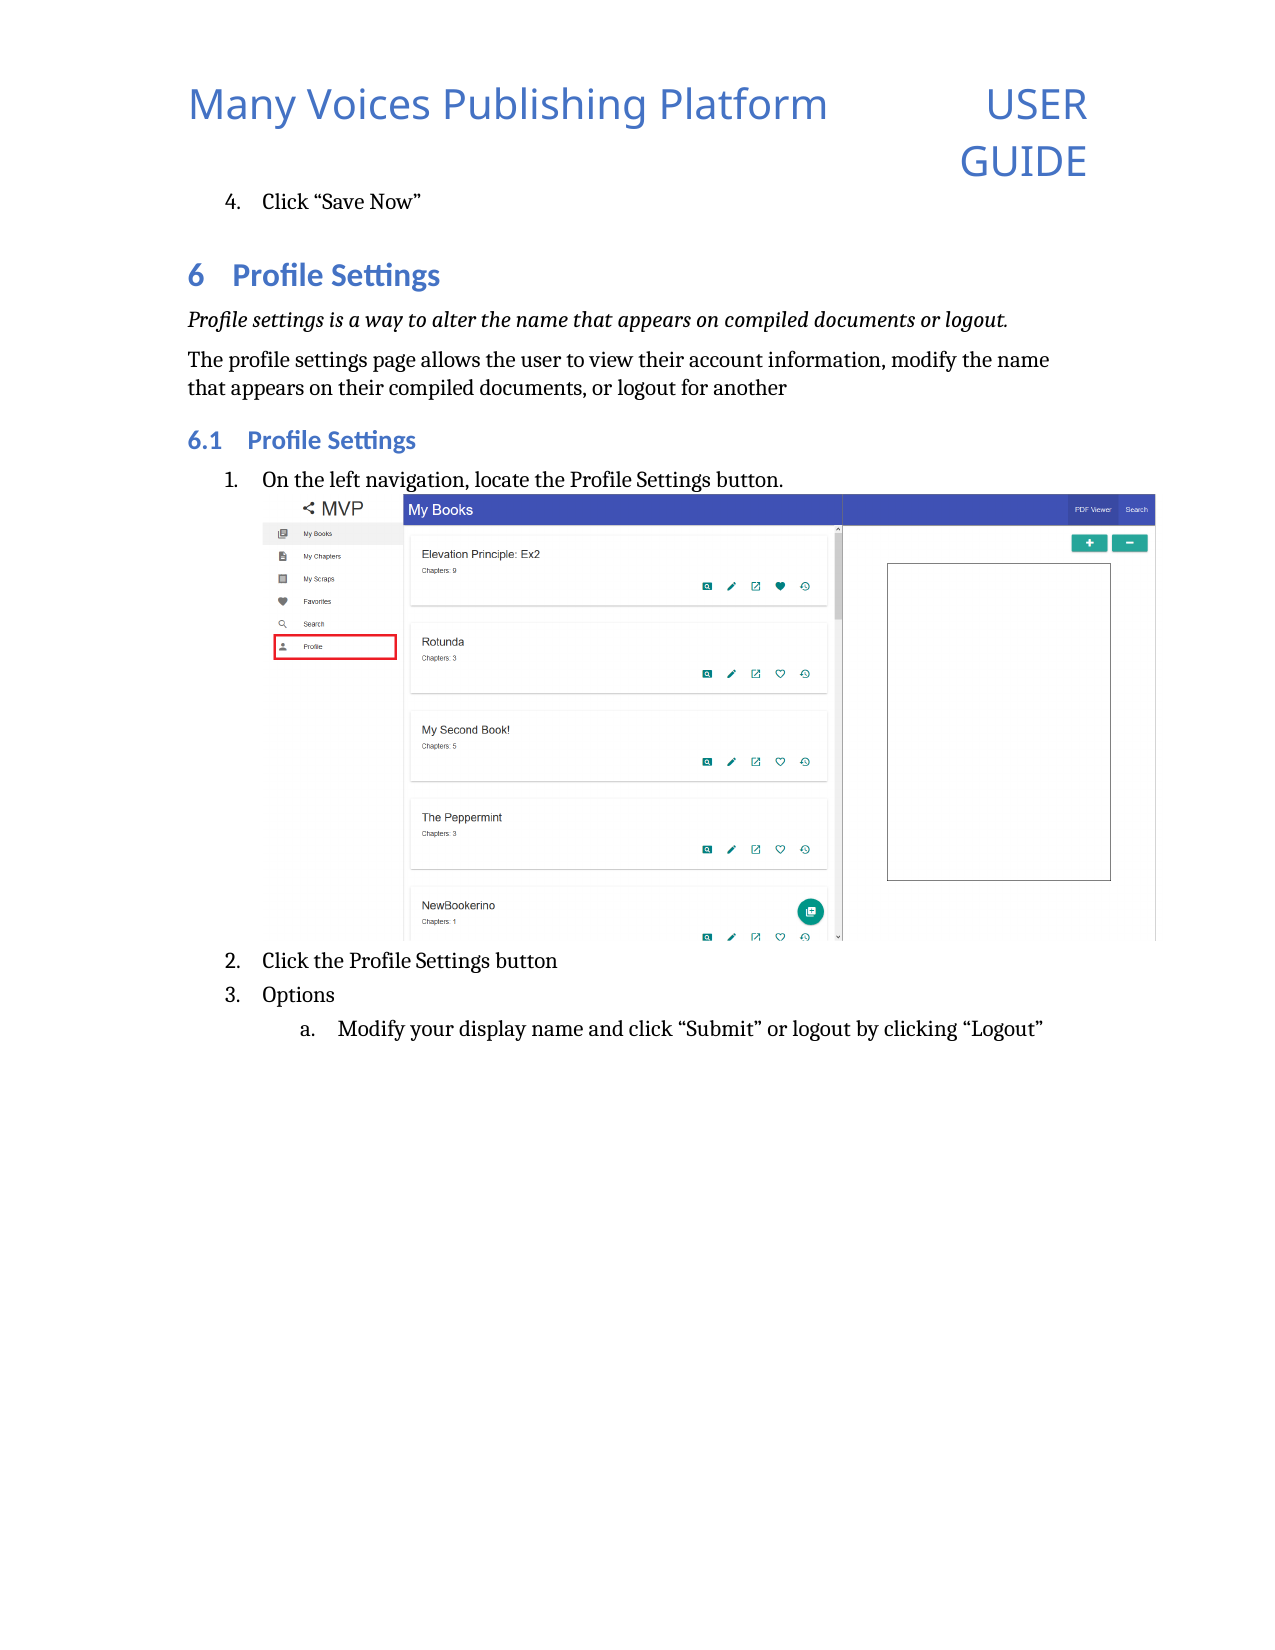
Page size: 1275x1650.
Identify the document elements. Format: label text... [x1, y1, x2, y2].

list Modify your display name and click “Submit” or logout by clicking “Logout” [300, 1015, 1087, 1042]
subtitle Profile Settings [187, 254, 1087, 294]
subtitle Profile Settings [187, 423, 1087, 456]
picture [262, 494, 1163, 941]
list Click the Profile Settings button [225, 948, 1087, 974]
list Options [225, 981, 1087, 1008]
text Profile settings is a way to alter the name that appears on compiled documents or logout. [187, 307, 1087, 333]
text The profile settings page allows the user to view their account information, modify the name that appears on their compiled documents, or logout for another [187, 347, 1087, 401]
text Click “Save Now” [225, 188, 1087, 215]
